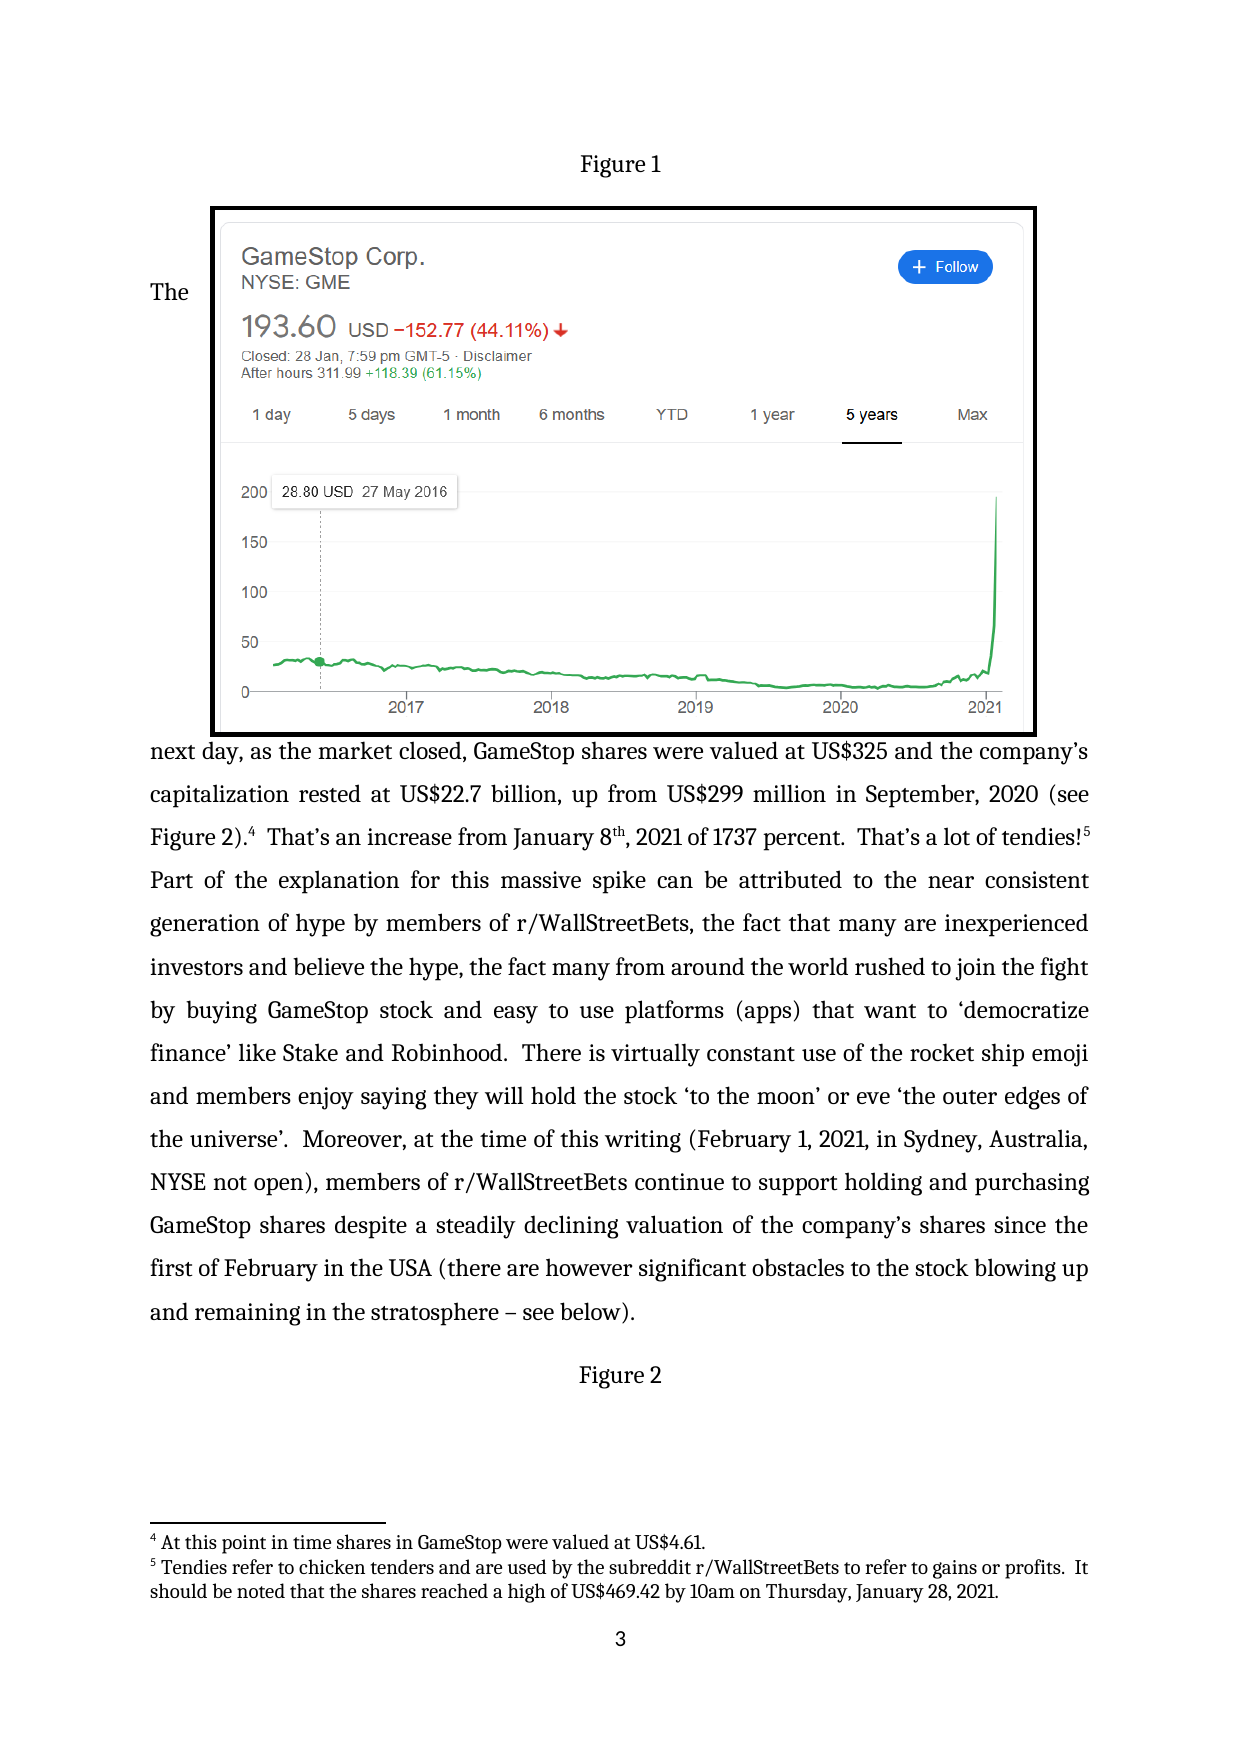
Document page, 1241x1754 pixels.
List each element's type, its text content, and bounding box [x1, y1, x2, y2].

picture [215, 210, 1033, 732]
text Figure 2 [150, 1361, 1090, 1390]
text Figure 1 [150, 150, 1090, 179]
